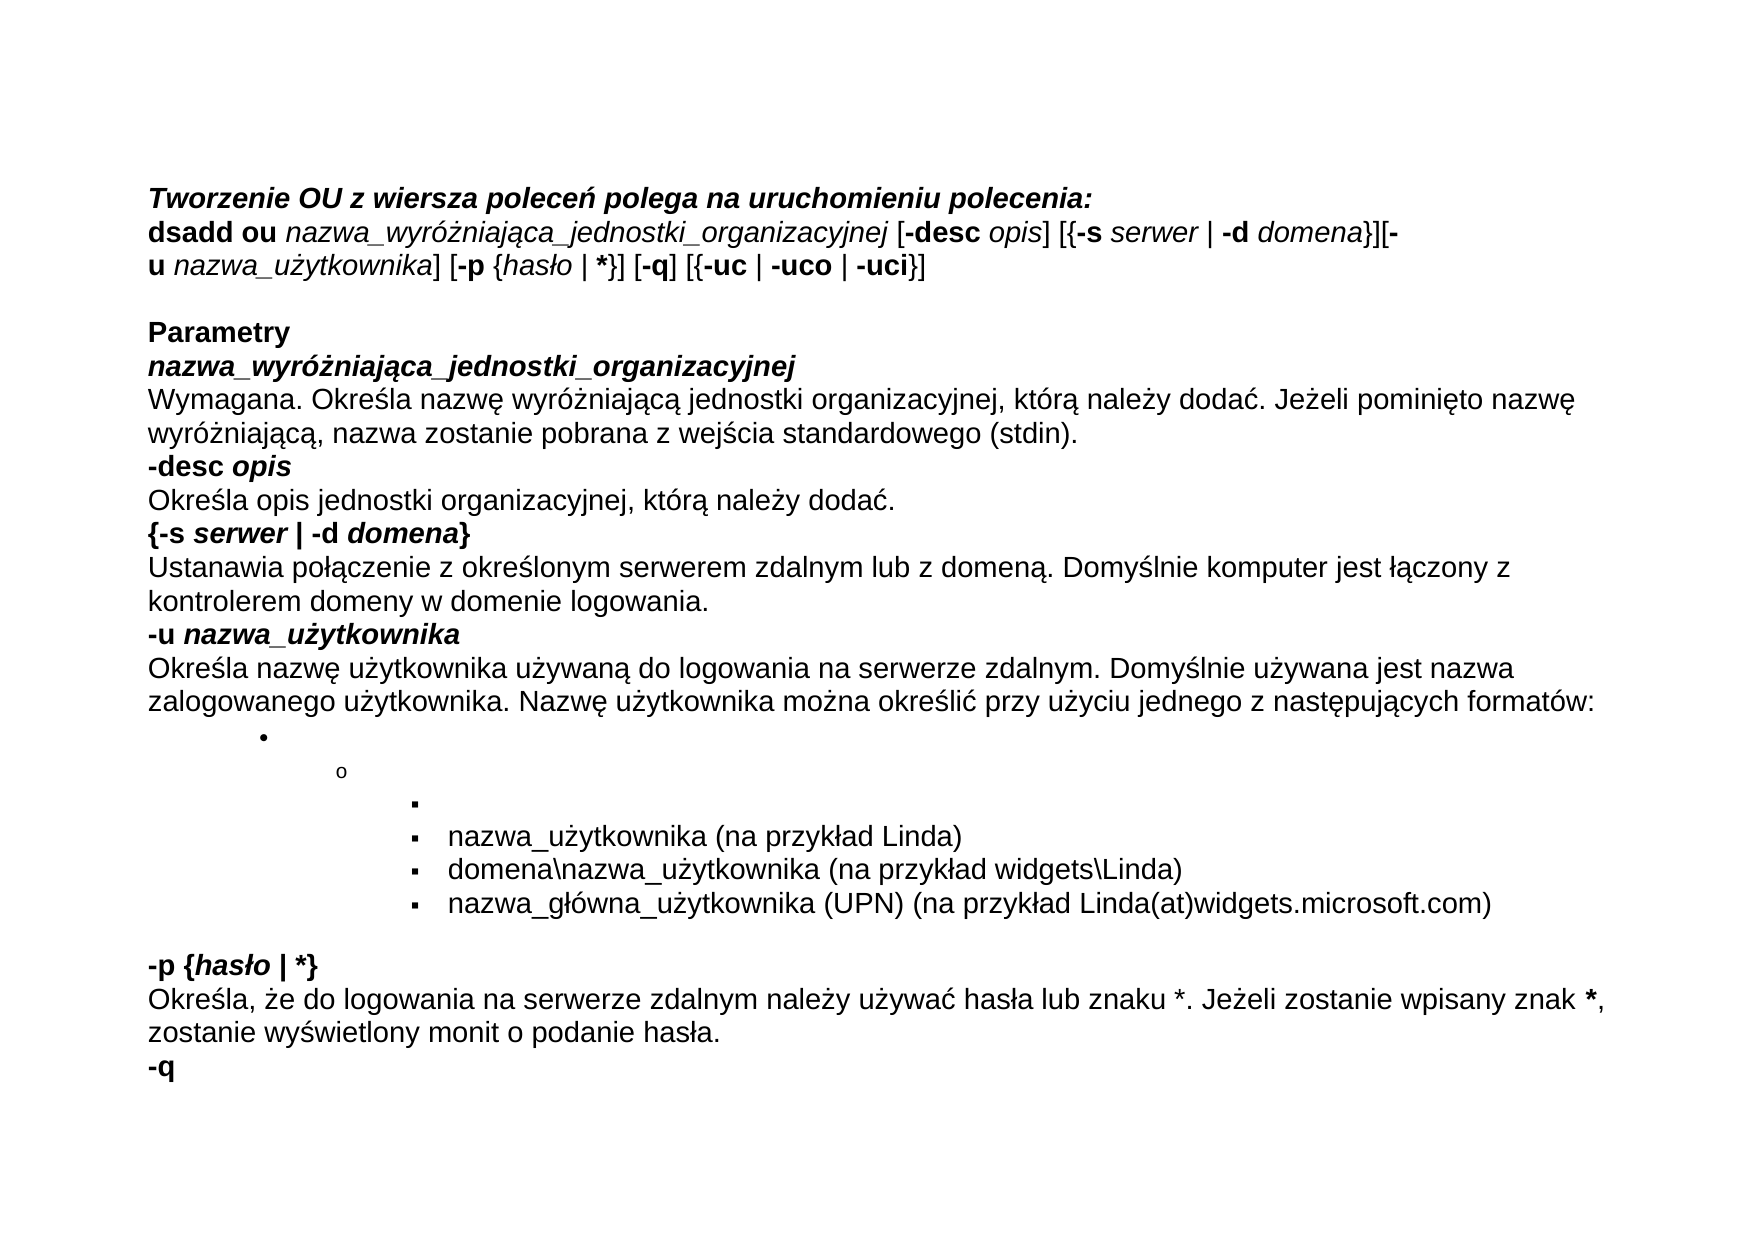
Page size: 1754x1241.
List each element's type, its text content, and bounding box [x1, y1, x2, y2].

text -p {hasło | *} [148, 948, 1606, 982]
list nazwa_główna_użytkownika (UPN) (na przykład Linda(at)widgets.microsoft.com) [410, 886, 1606, 919]
text nazwa_wyróżniająca_jednostki_organizacyjnej [148, 349, 1606, 382]
list nazwa_użytkownika (na przykład Linda) [410, 818, 1606, 852]
text {-s serwer | -d domena} [148, 517, 1606, 550]
text Ustanawia połączenie z określonym serwerem zdalnym lub z domeną. Domyślnie komputer jest łączony z kontrolerem domeny w domenie logowania. [148, 550, 1606, 617]
text Parametry [148, 315, 1606, 349]
text -u nazwa_użytkownika [148, 617, 1606, 651]
text -q [148, 1049, 1606, 1082]
text Określa nazwę użytkownika używaną do logowania na serwerze zdalnym. Domyślnie używana jest nazwa zalogowanego użytkownika. Nazwę użytkownika można określić przy użyciu jednego z następujących formatów: [148, 651, 1606, 718]
list domena\nazwa_użytkownika (na przykład widgets\Linda) [410, 852, 1606, 886]
text Określa opis jednostki organizacyjnej, którą należy dodać. [148, 483, 1606, 517]
text dsadd ou nazwa_wyróżniająca_jednostki_organizacyjnej [-desc opis] [{-s serwer | -d domena}][-u nazwa_użytkownika] [-p {hasło | *}] [-q] [{-uc | -uco | -uci}] [148, 215, 1606, 282]
text Wymagana. Określa nazwę wyróżniającą jednostki organizacyjnej, którą należy dodać. Jeżeli pominięto nazwę wyróżniającą, nazwa zostanie pobrana z wejścia standardowego (stdin). [148, 382, 1606, 449]
text -desc opis [148, 449, 1606, 483]
text Tworzenie OU z wiersza poleceń polega na uruchomieniu polecenia: [148, 181, 1606, 215]
text Określa, że do logowania na serwerze zdalnym należy używać hasła lub znaku *. Jeżeli zostanie wpisany znak *, zostanie wyświetlony monit o podanie hasła. [148, 982, 1606, 1049]
